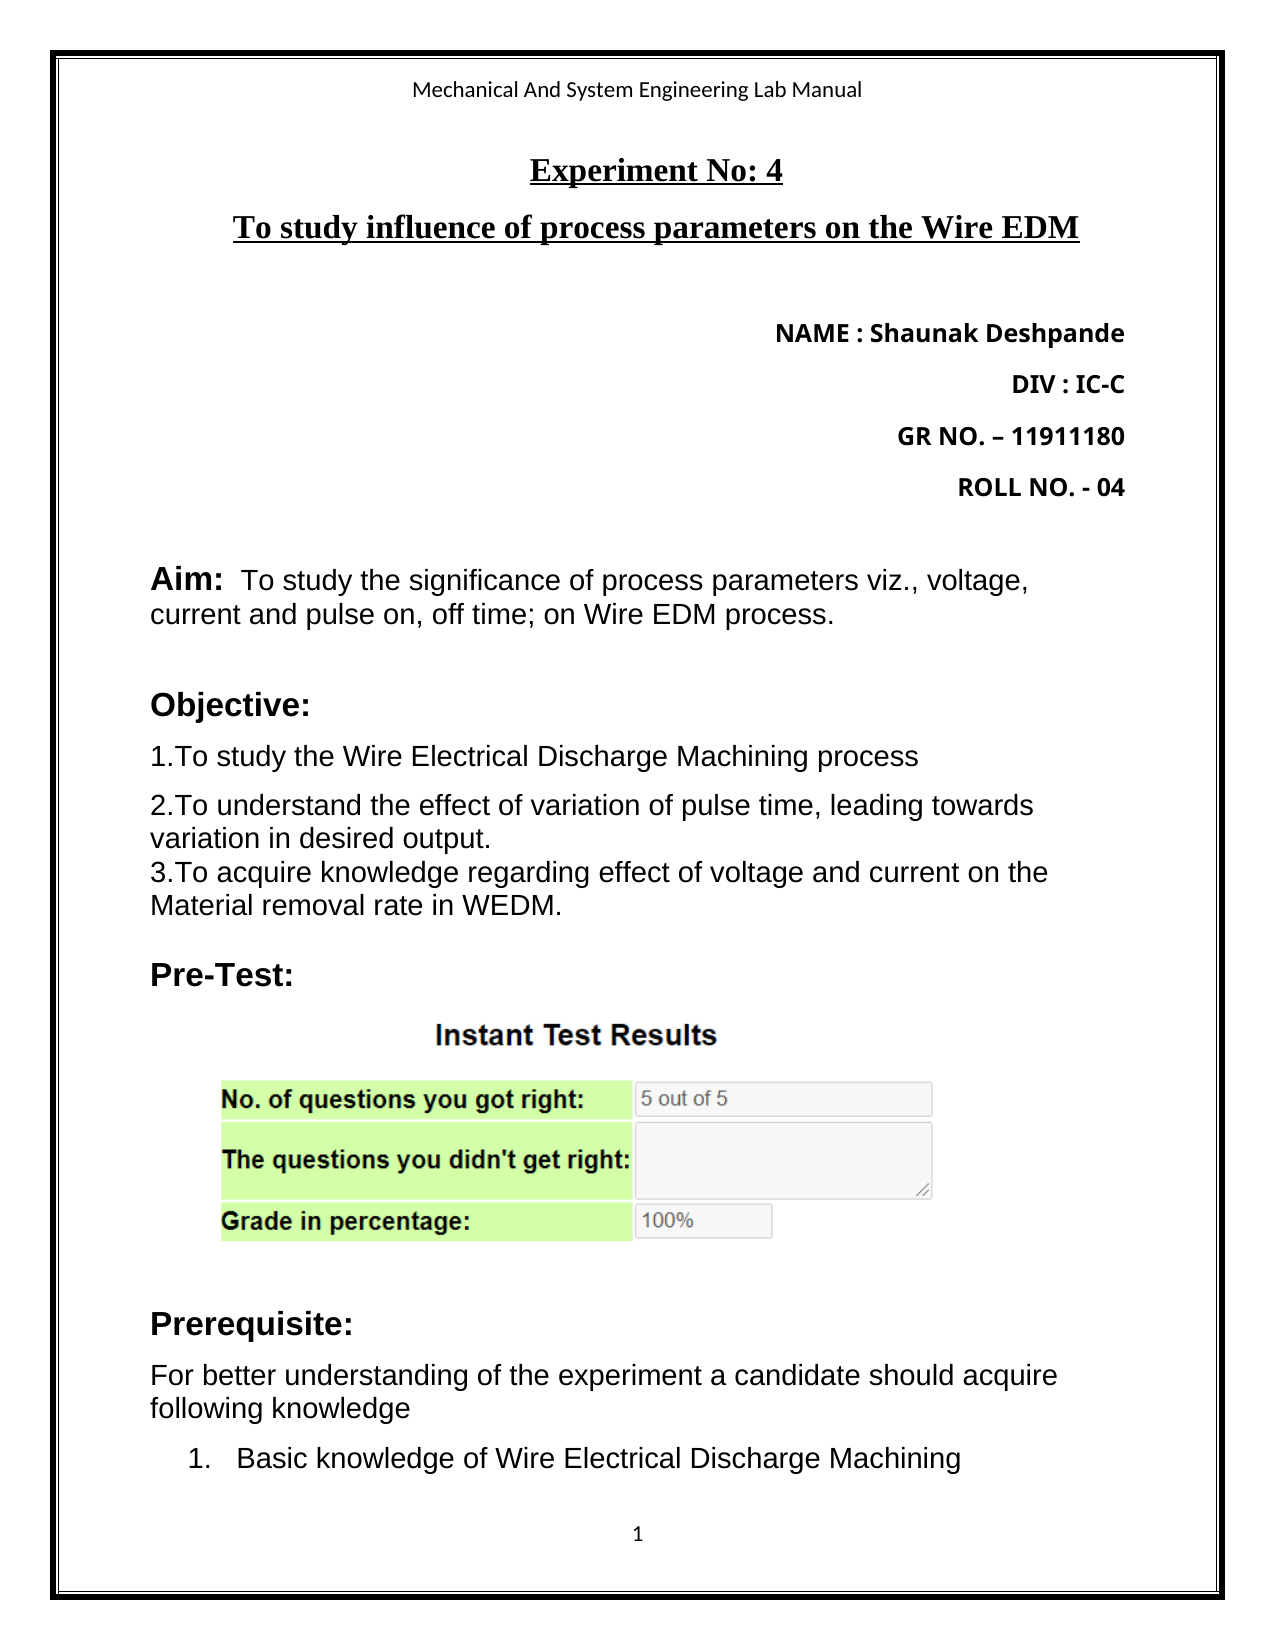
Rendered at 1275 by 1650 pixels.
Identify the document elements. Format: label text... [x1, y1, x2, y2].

picture [150, 1009, 984, 1289]
text GR NO. – 11911180 [150, 418, 1125, 452]
text For better understanding of the experiment a candidate should acquire following knowledge [150, 1358, 1125, 1425]
text 3.To acquire knowledge regarding effect of voltage and current on the Material removal rate in WEDM. [150, 855, 1125, 922]
text NAME : Shaunak Deshpande [150, 316, 1125, 350]
text 1. Basic knowledge of Wire Electrical Discharge Machining [187, 1441, 1125, 1474]
text 2.To understand the effect of variation of pulse time, leading towards variation in desired output. [150, 788, 1125, 855]
text Pre-Test: [150, 956, 1125, 994]
text To study influence of process parameters on the Wire EDM [187, 207, 1125, 246]
text Objective: [150, 684, 1125, 723]
text Aim: To study the significance of process parameters viz., voltage, current and pulse on, off time; on Wire EDM process. [150, 558, 1125, 631]
text Experiment No: 4 [187, 150, 1125, 188]
text Prerequisite: [150, 1304, 1125, 1342]
text ROLL NO. - 04 [150, 469, 1125, 503]
text 1.To study the Wire Electrical Discharge Machining process [150, 739, 1125, 772]
text DIV : IC-C [150, 367, 1125, 401]
